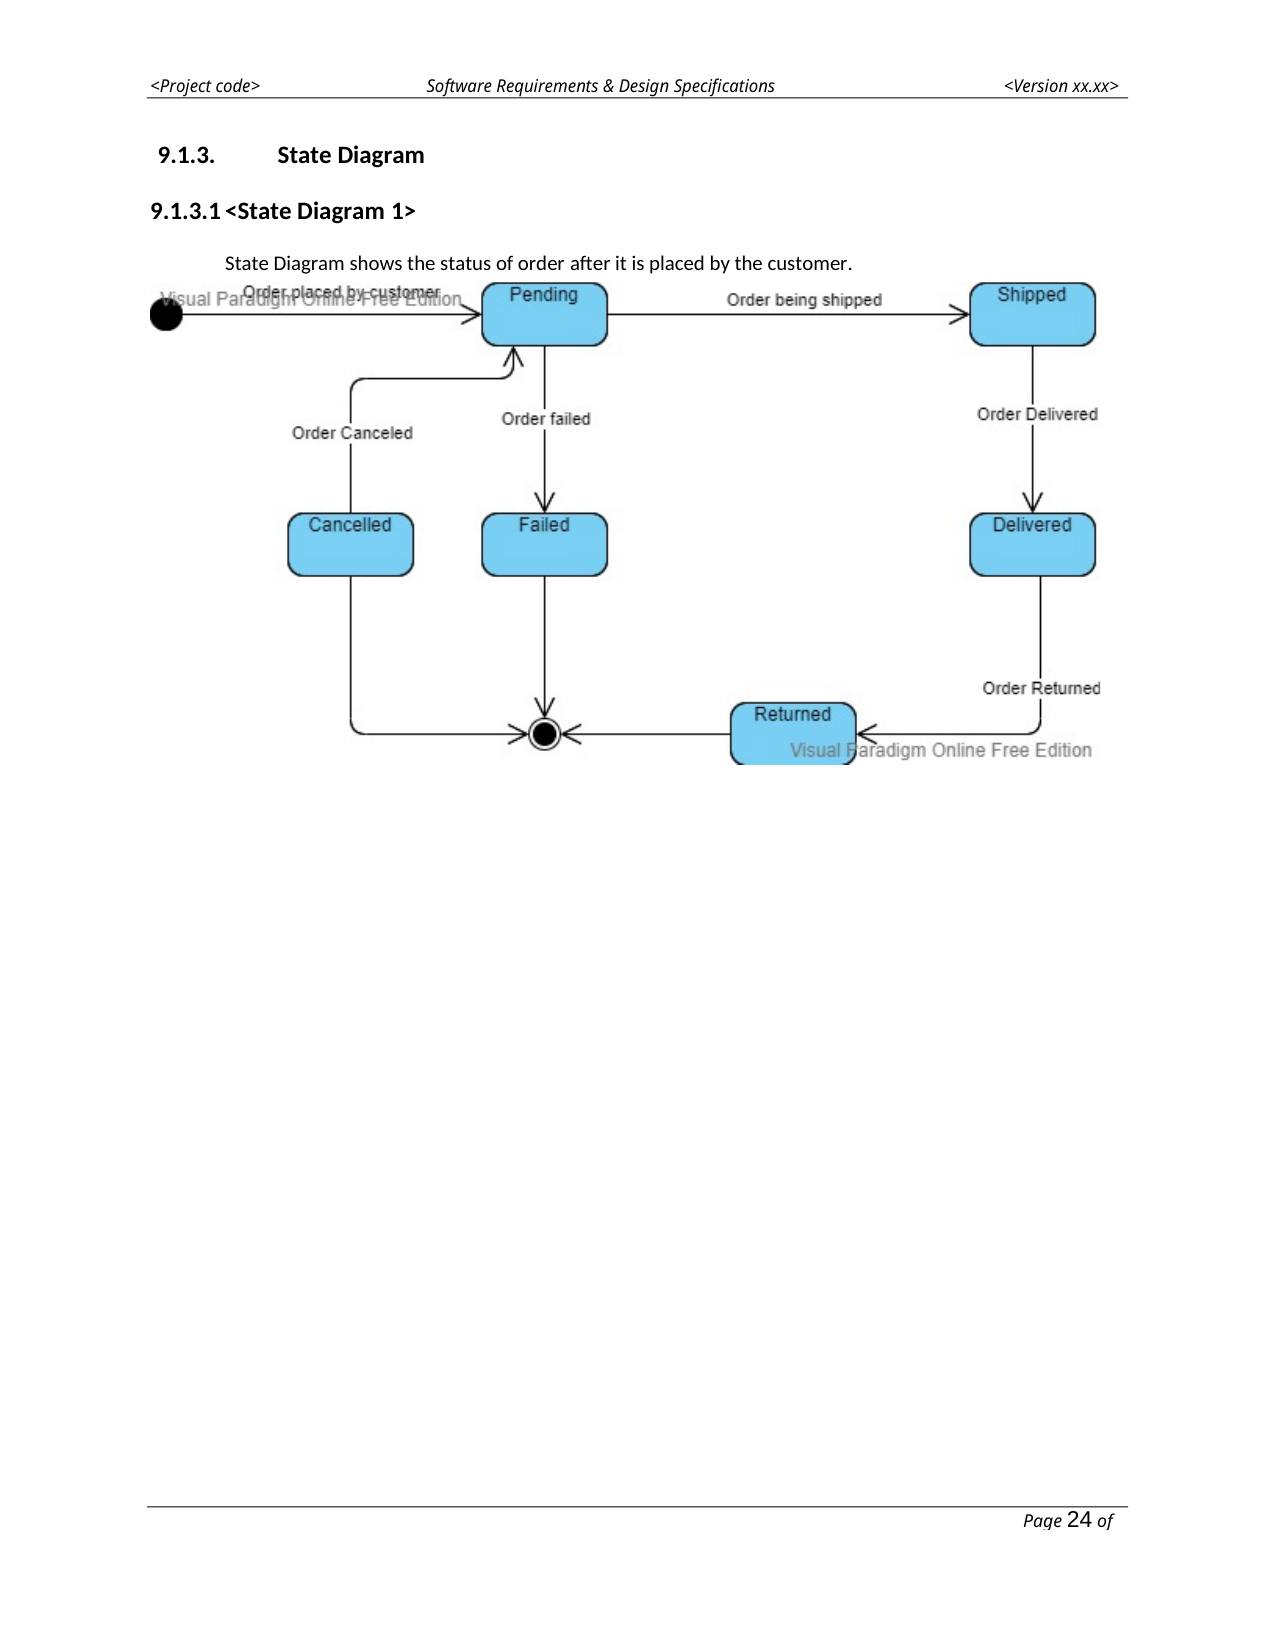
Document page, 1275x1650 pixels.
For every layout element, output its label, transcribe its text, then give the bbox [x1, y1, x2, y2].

picture [150, 281, 1100, 765]
subtitle <State Diagram 1> [150, 195, 1196, 225]
subtitle State Diagram [157, 139, 1196, 170]
subtitle State Diagram shows the status of order after it is placed by the customer. [225, 250, 1196, 275]
